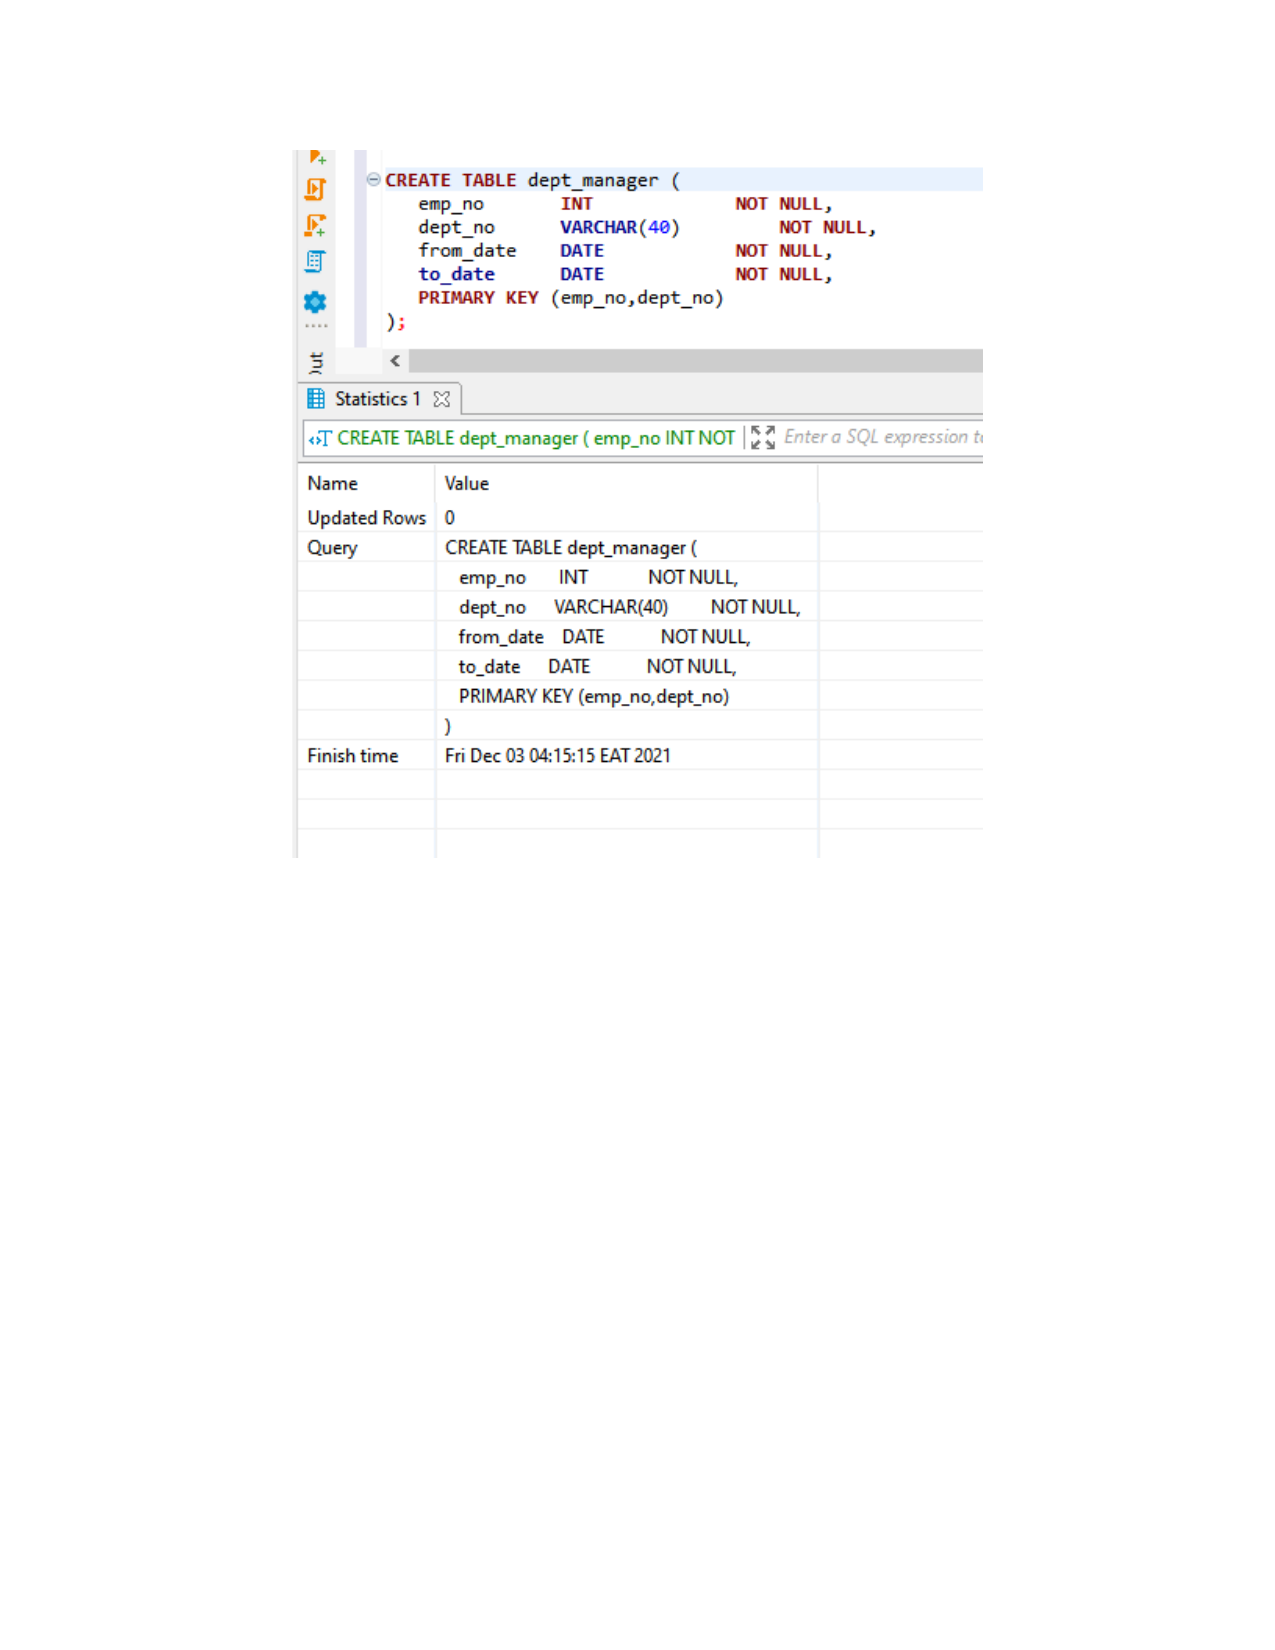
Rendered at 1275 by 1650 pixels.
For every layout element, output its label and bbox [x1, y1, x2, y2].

picture [292, 150, 983, 858]
